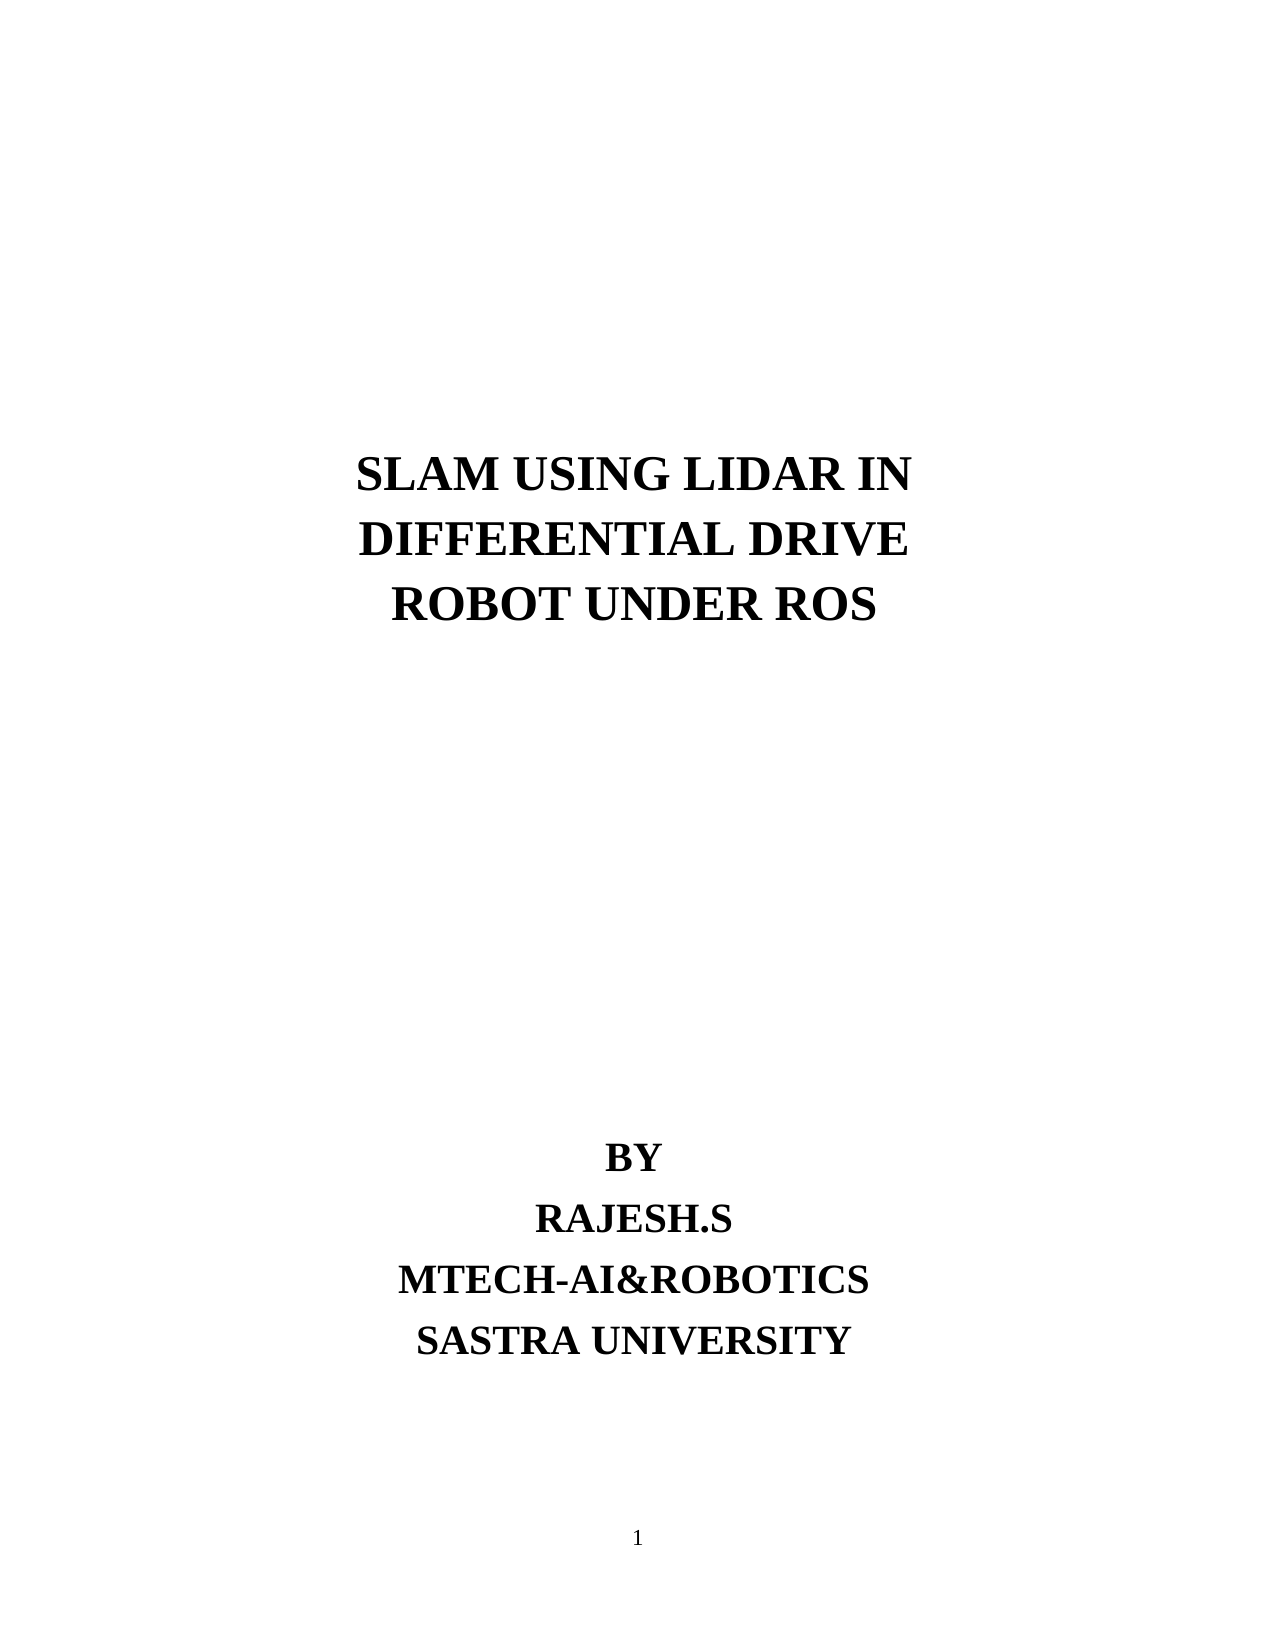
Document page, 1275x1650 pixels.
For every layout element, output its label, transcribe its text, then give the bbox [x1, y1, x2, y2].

title RAJESH.S [253, 1194, 1015, 1242]
title SASTRA UNIVERSITY [253, 1316, 1015, 1363]
title SLAM USING LIDAR IN DIFFERENTIAL DRIVE ROBOT UNDER ROS [253, 444, 1015, 631]
title MTECH-AI&ROBOTICS [253, 1255, 1015, 1303]
title BY [253, 1133, 1015, 1181]
